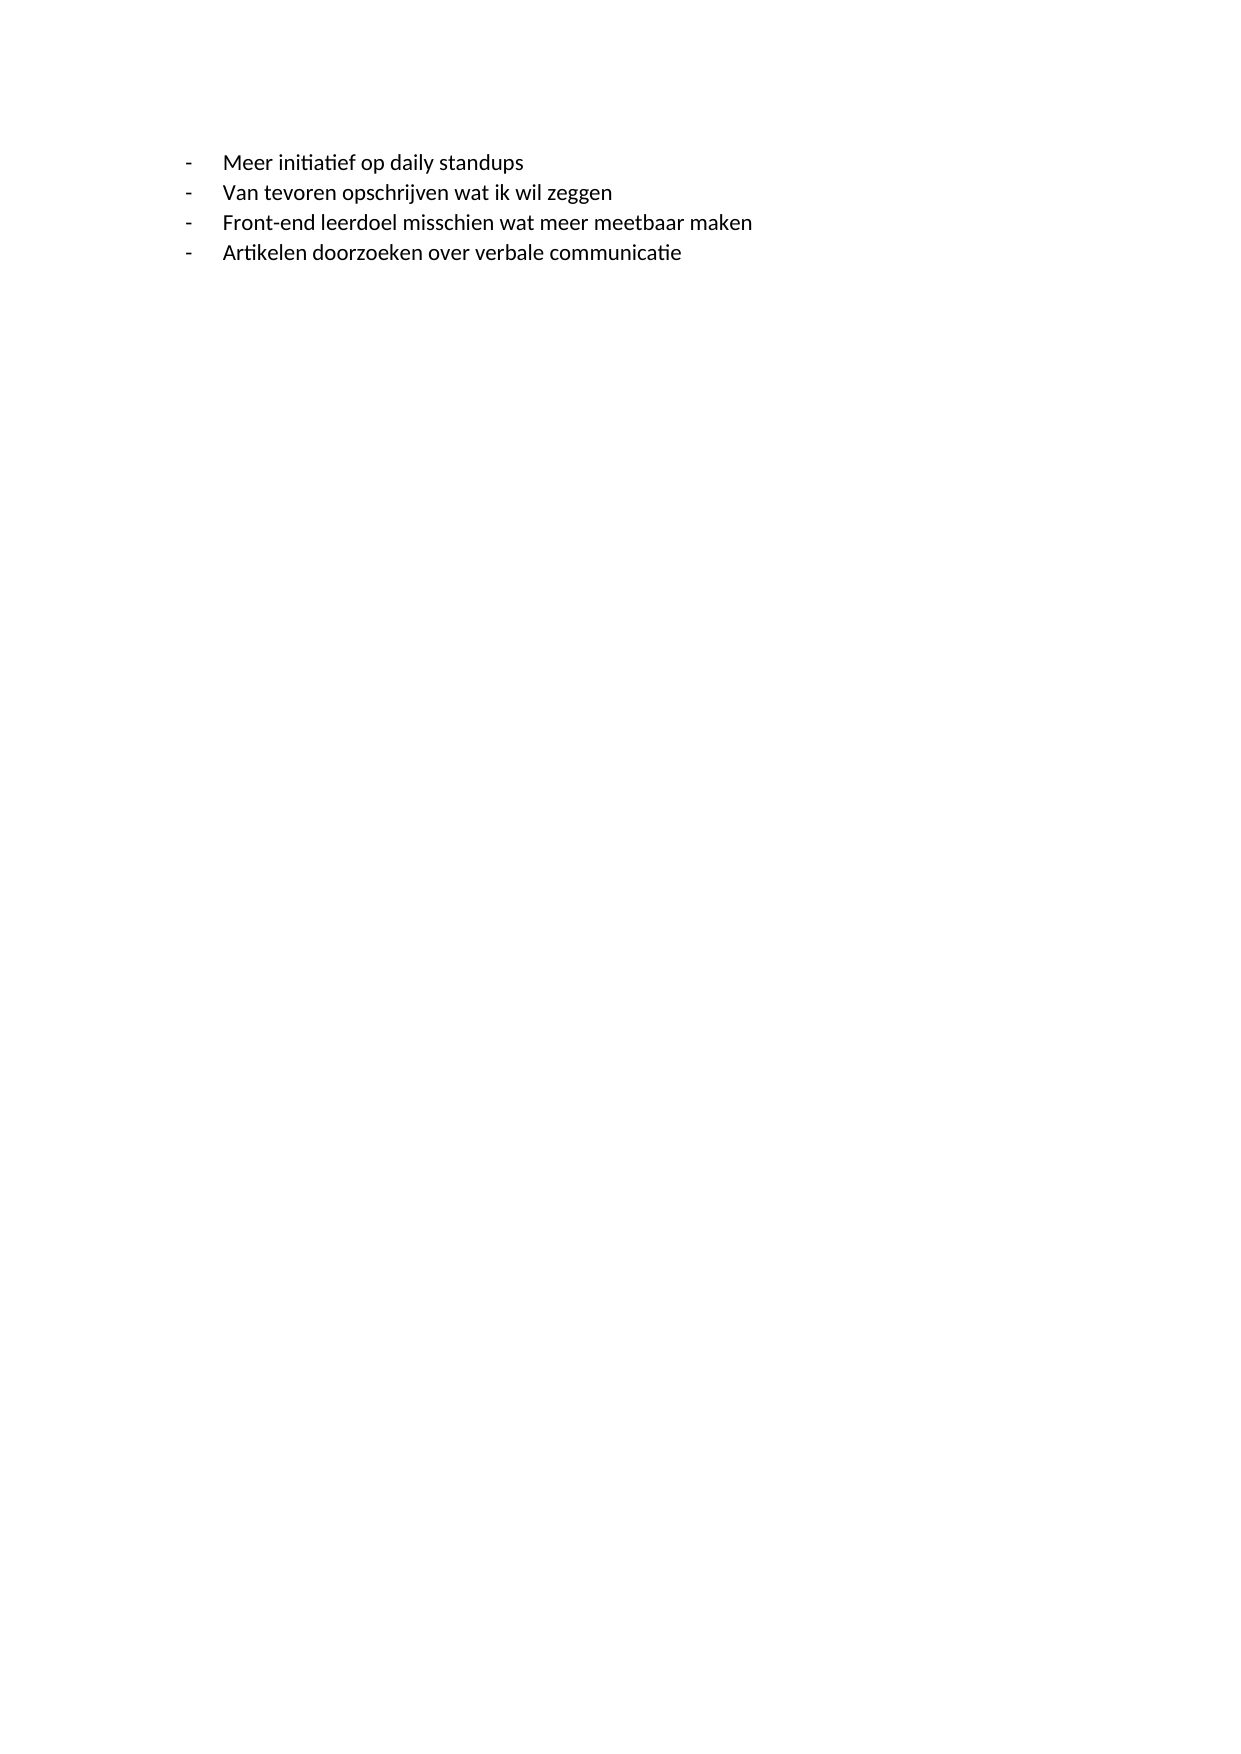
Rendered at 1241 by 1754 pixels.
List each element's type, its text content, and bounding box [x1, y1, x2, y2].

list Front-end leerdoel misschien wat meer meetbaar maken [185, 208, 1093, 236]
list Artikelen doorzoeken over verbale communicatie [185, 238, 1093, 266]
list Meer initiatief op daily standups [185, 148, 1093, 176]
list Van tevoren opschrijven wat ik wil zeggen [185, 178, 1093, 206]
